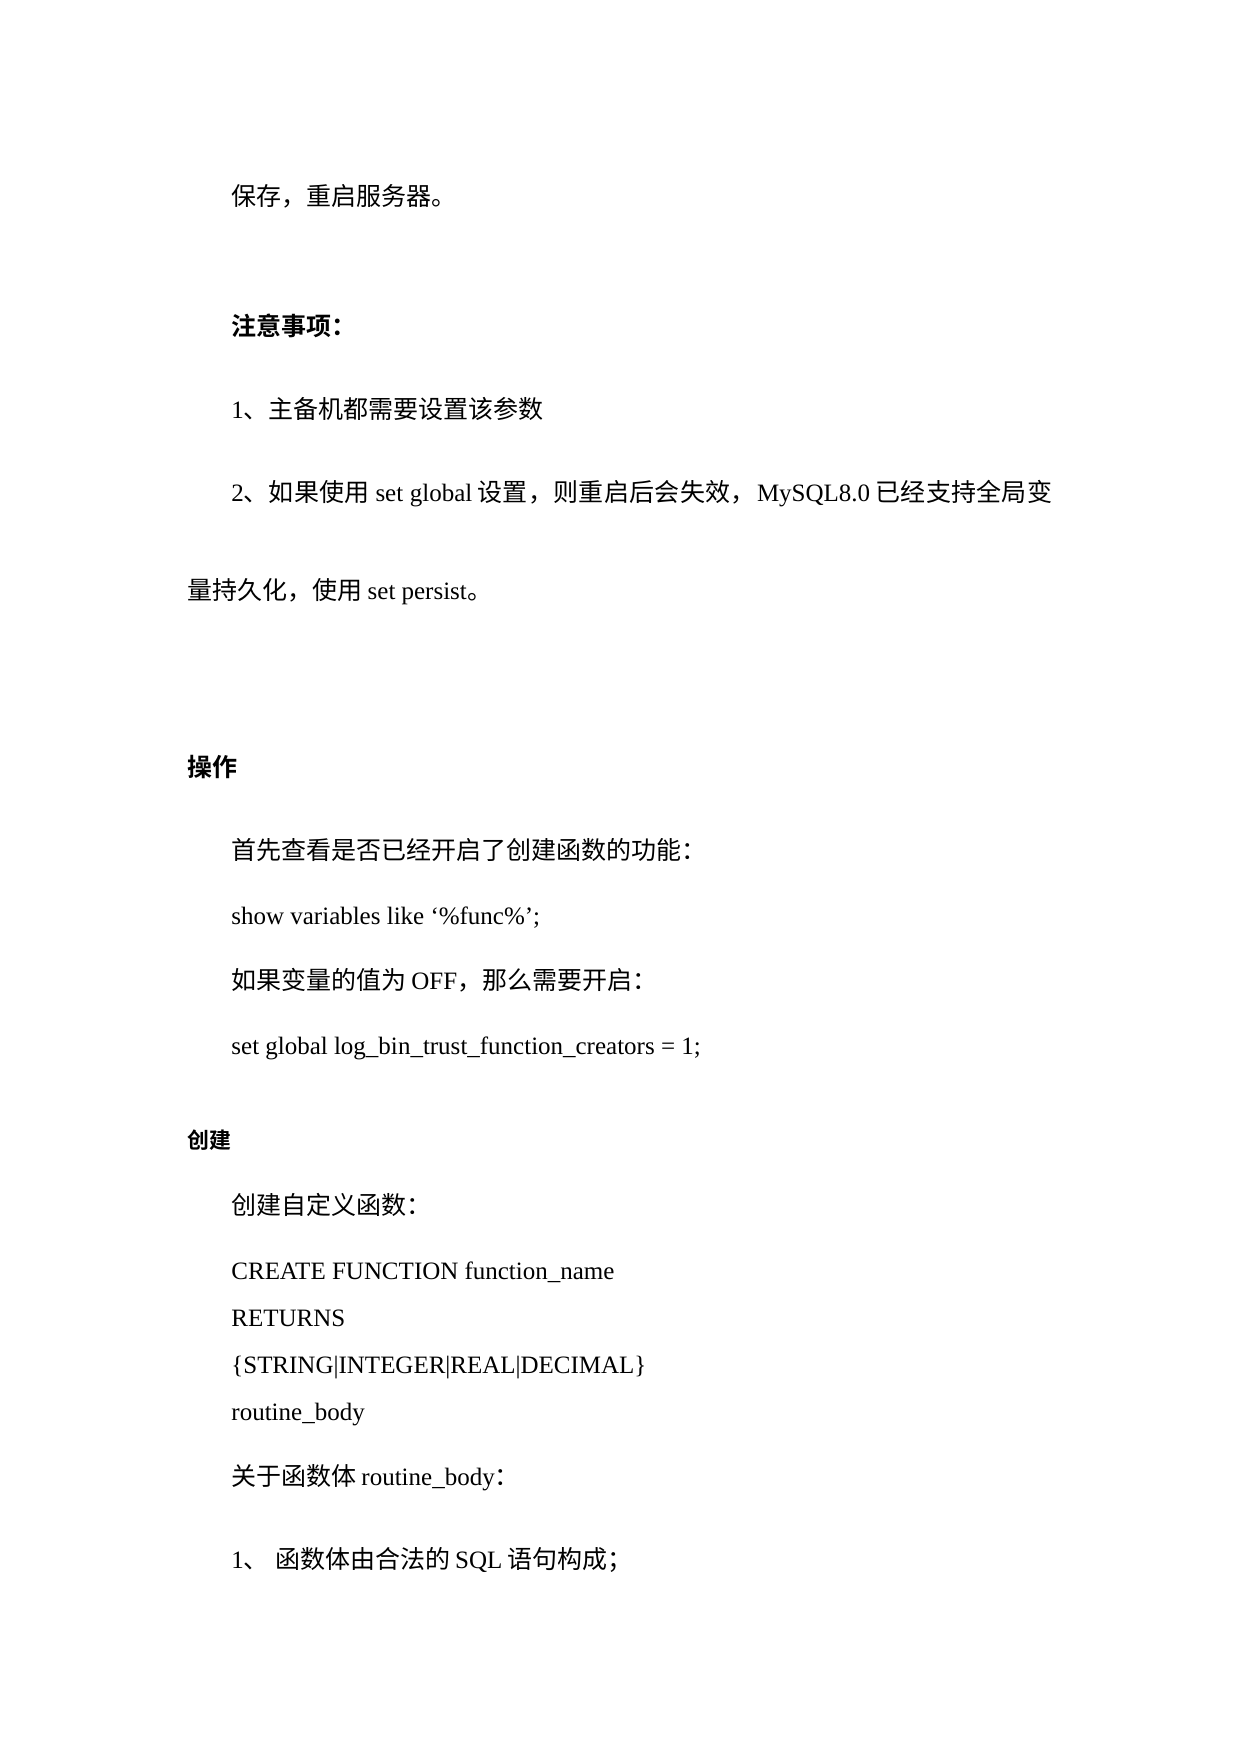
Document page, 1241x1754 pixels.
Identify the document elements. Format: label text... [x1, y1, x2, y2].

text 注意事项： [187, 292, 1053, 357]
subtitle 创建 [187, 1123, 1053, 1155]
text 首先查看是否已经开启了创建函数的功能： [187, 816, 1053, 881]
text RETURNS [187, 1301, 1053, 1333]
text {STRING|INTEGER|REAL|DECIMAL} [187, 1348, 1053, 1380]
text 保存，重启服务器。 [187, 162, 1053, 227]
text 创建自定义函数： [187, 1171, 1053, 1236]
text 如果变量的值为OFF，那么需要开启： [187, 946, 1053, 1011]
text CREATE FUNCTION function_name [187, 1254, 1053, 1287]
text 关于函数体routine_body： [187, 1442, 1053, 1507]
text set global log_bin_trust_function_creators = 1; [187, 1029, 1053, 1061]
list 函数体由合法的SQL语句构成； [231, 1525, 1053, 1590]
text routine_body [187, 1395, 1053, 1427]
subtitle 操作 [187, 733, 1053, 798]
list 主备机都需要设置该参数 [187, 375, 1053, 440]
text show variables like ‘%func%’; [187, 899, 1053, 931]
list 如果使用set global设置，则重启后会失效，MySQL8.0已经支持全局变量持久化，使用set persist。 [187, 458, 1053, 621]
